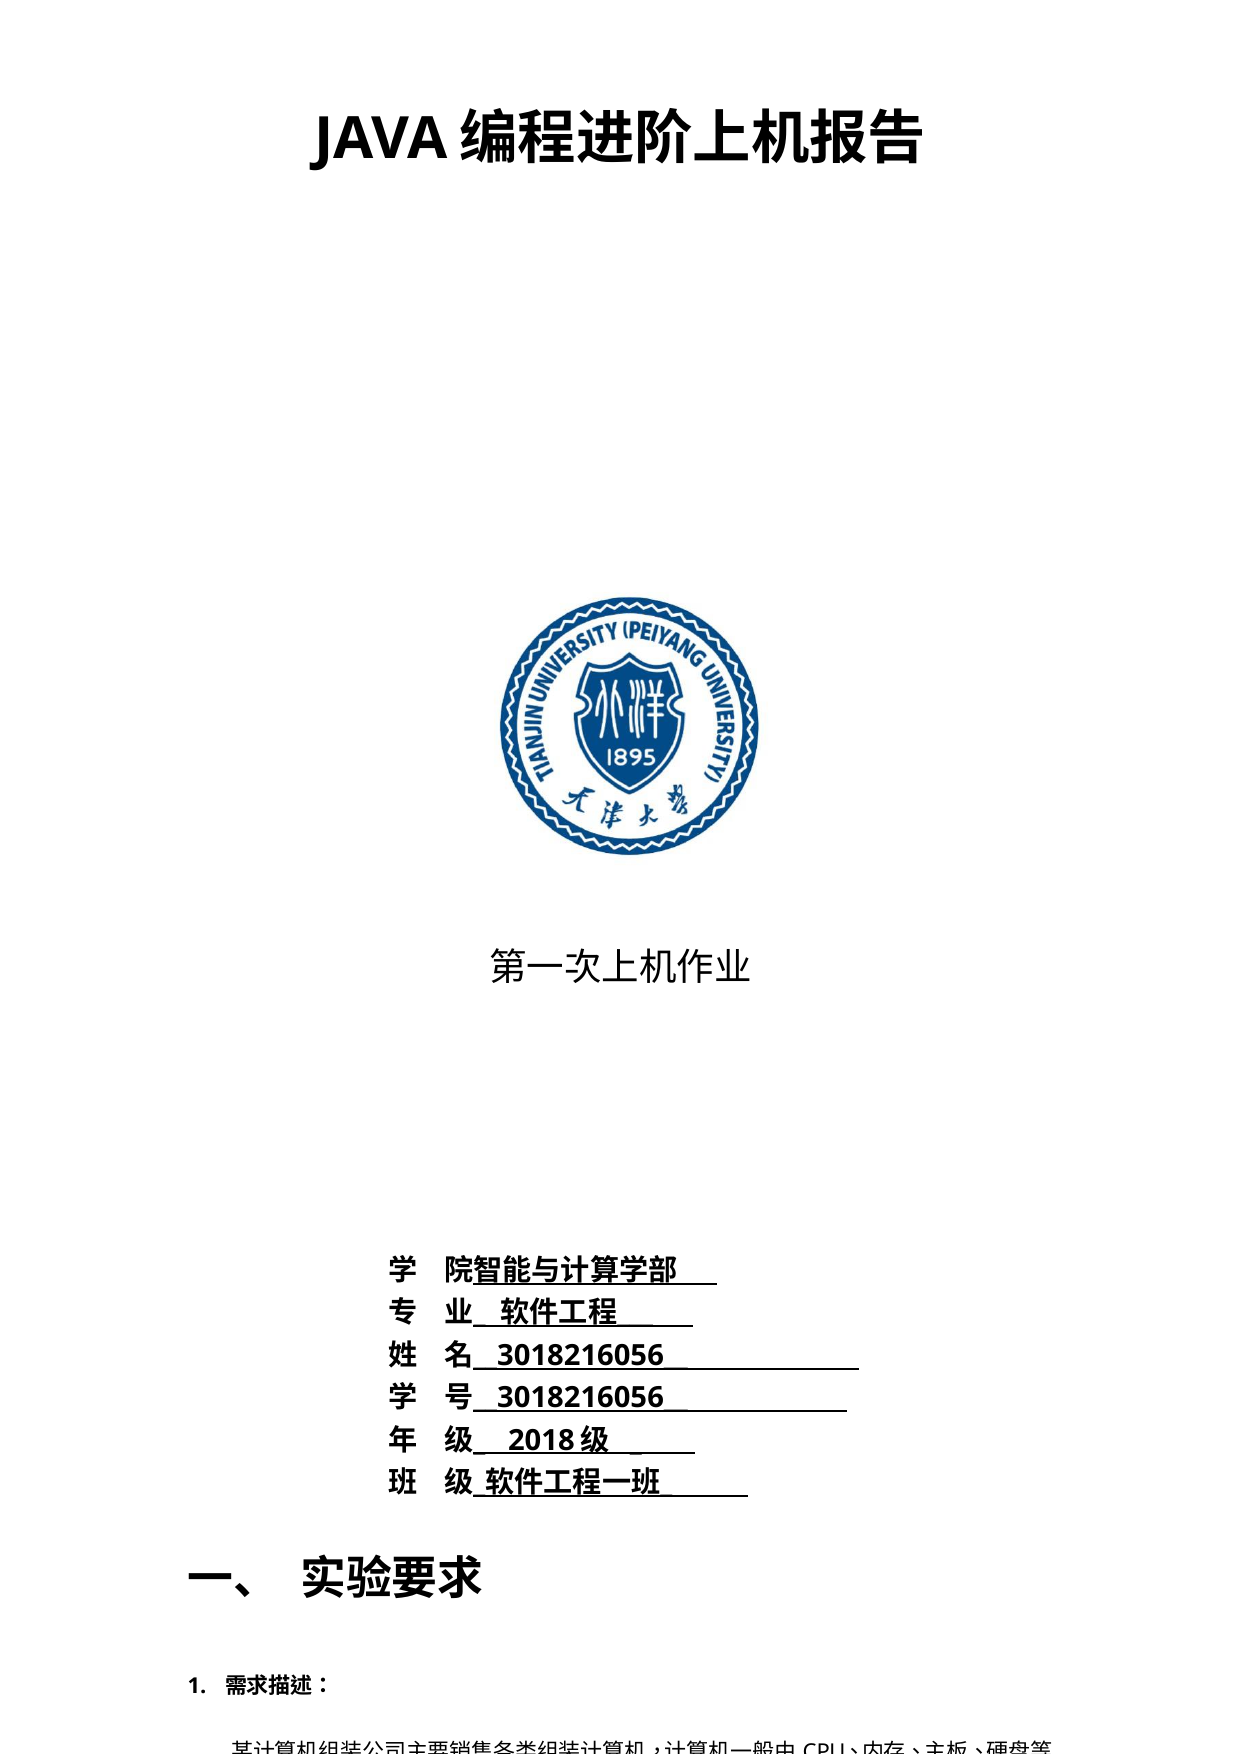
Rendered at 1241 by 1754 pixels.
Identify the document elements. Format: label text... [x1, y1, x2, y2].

text JAVA编程进阶上机报告 [187, 91, 1053, 176]
text 学 号__3018216056__ [187, 1374, 1053, 1416]
text 专 业_ 软件工程___ [187, 1289, 1053, 1331]
list 实验要求 [187, 1542, 1053, 1608]
text 姓 名__3018216056__ [187, 1331, 1053, 1374]
text 学 院智能与计算学部 [187, 1247, 1053, 1289]
picture [450, 570, 790, 886]
text 班 级_软件工程一班_ [187, 1458, 1053, 1501]
text 年 级_ 2018级 _ [187, 1416, 1053, 1458]
text 第一次上机作业 [187, 937, 1053, 991]
